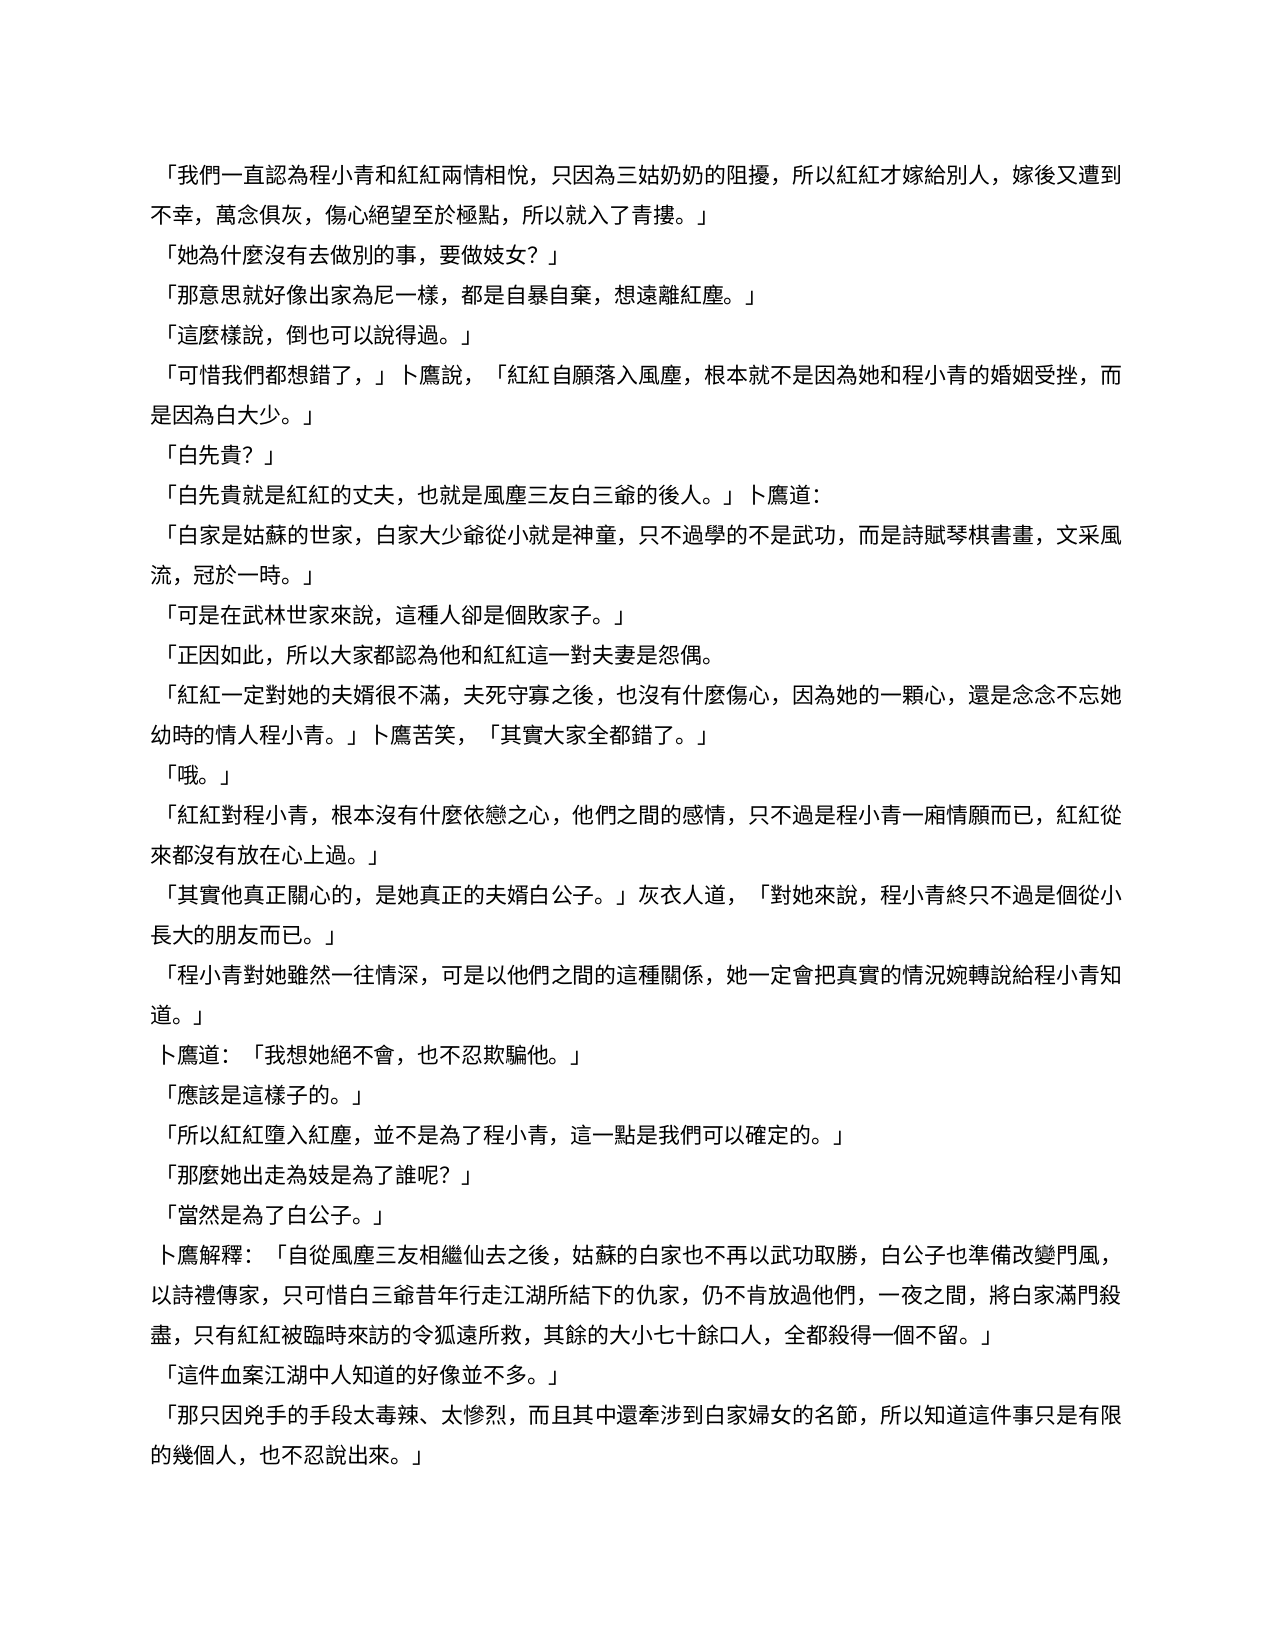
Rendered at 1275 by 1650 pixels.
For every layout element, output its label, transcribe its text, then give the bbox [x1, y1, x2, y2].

text 「所以紅紅墮入紅塵，並不是為了程小青，這一點是我們可以確定的。」 [150, 1110, 1125, 1150]
text 「程小青對她雖然一往情深，可是以他們之間的這種關係，她一定會把真實的情況婉轉說給程小青知道。」 [150, 950, 1125, 1030]
text 「她為什麼沒有去做別的事，要做妓女？」 [150, 230, 1125, 270]
text 「正因如此，所以大家都認為他和紅紅這一對夫妻是怨偶。 [150, 630, 1125, 670]
text 「白先貴？」 [150, 430, 1125, 470]
text 「其實他真正關心的，是她真正的夫婿白公子。」灰衣人道，「對她來說，程小青終只不過是個從小長大的朋友而已。」 [150, 870, 1125, 950]
text 「可惜我們都想錯了，」卜鷹說，「紅紅自願落入風塵，根本就不是因為她和程小青的婚姻受挫，而是因為白大少。」 [150, 350, 1125, 430]
text 「這麼樣說，倒也可以說得過。」 [150, 310, 1125, 350]
text 「紅紅對程小青，根本沒有什麼依戀之心，他們之間的感情，只不過是程小青一廂情願而已，紅紅從來都沒有放在心上過。」 [150, 790, 1125, 870]
text 「那意思就好像出家為尼一樣，都是自暴自棄，想遠離紅塵。」 [150, 270, 1125, 310]
text 卜鷹道：「我想她絕不會，也不忍欺騙他。」 [150, 1030, 1125, 1070]
text 「那麼她出走為妓是為了誰呢？」 [150, 1150, 1125, 1190]
text 「白家是姑蘇的世家，白家大少爺從小就是神童，只不過學的不是武功，而是詩賦琴棋書畫，文采風流，冠於一時。」 [150, 510, 1125, 590]
text 「當然是為了白公子。」 [150, 1190, 1125, 1230]
text 「我們一直認為程小青和紅紅兩情相悅，只因為三姑奶奶的阻擾，所以紅紅才嫁給別人，嫁後又遭到不幸，萬念俱灰，傷心絕望至於極點，所以就入了青摟。」 [150, 150, 1125, 230]
text 「白先貴就是紅紅的丈夫，也就是風塵三友白三爺的後人。」卜鷹道： [150, 470, 1125, 510]
text 「紅紅一定對她的夫婿很不滿，夫死守寡之後，也沒有什麼傷心，因為她的一顆心，還是念念不忘她幼時的情人程小青。」卜鷹苦笑，「其實大家全都錯了。」 [150, 670, 1125, 750]
text 「哦。」 [150, 750, 1125, 790]
text 「那只因兇手的手段太毒辣、太慘烈，而且其中還牽涉到白家婦女的名節，所以知道這件事只是有限的幾個人，也不忍說出來。」 [150, 1390, 1125, 1470]
text 「這件血案江湖中人知道的好像並不多。」 [150, 1350, 1125, 1390]
text 「可是在武林世家來說，這種人卻是個敗家子。」 [150, 590, 1125, 630]
text 卜鷹解釋：「自從風塵三友相繼仙去之後，姑蘇的白家也不再以武功取勝，白公子也準備改變門風，以詩禮傳家，只可惜白三爺昔年行走江湖所結下的仇家，仍不肯放過他們，一夜之間，將白家滿門殺盡，只有紅紅被臨時來訪的令狐遠所救，其餘的大小七十餘口人，全都殺得一個不留。」 [150, 1230, 1125, 1350]
text 「應該是這樣子的。」 [150, 1070, 1125, 1110]
